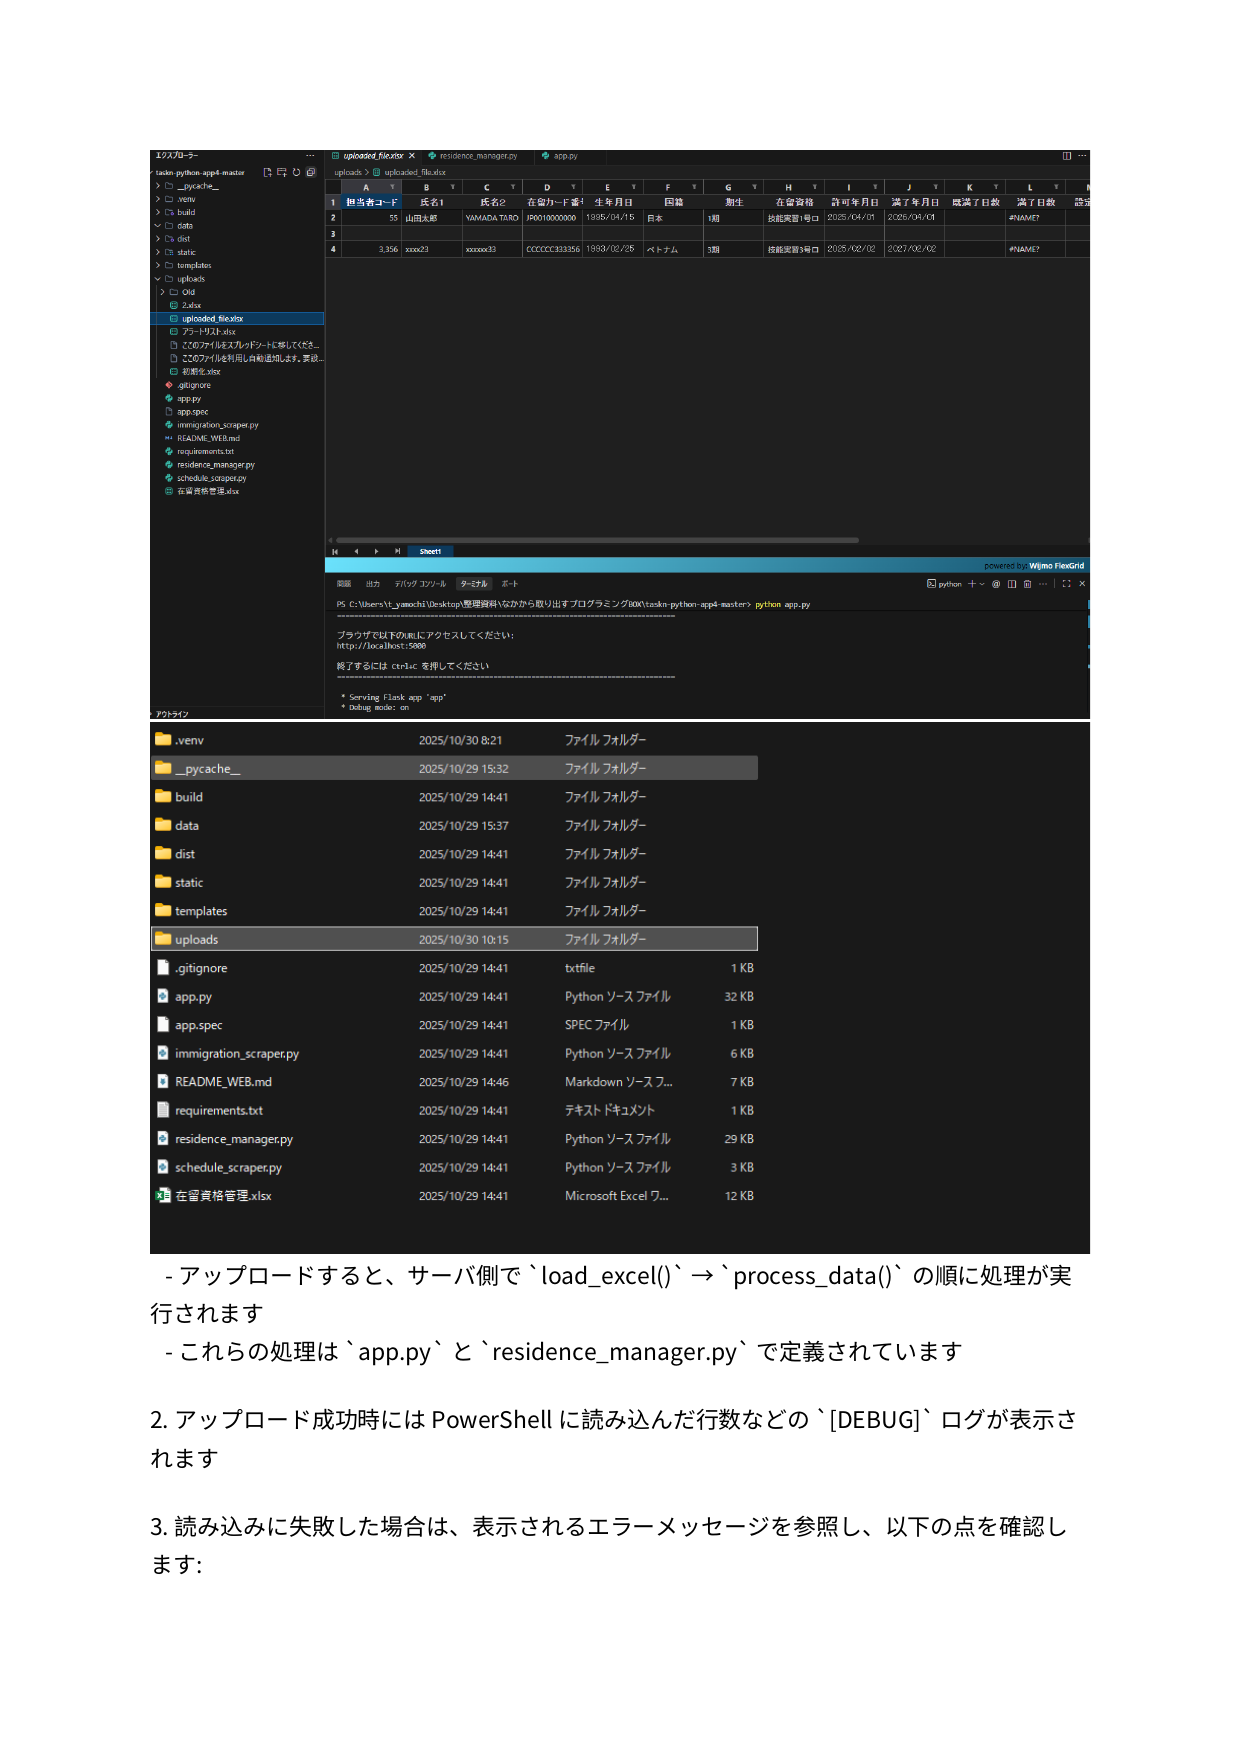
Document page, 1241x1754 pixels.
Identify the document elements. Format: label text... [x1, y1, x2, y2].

text - アップロードすると、サーバ側で `load_excel()` → `process_data()` の順に処理が実行されます [150, 1258, 1090, 1329]
picture [150, 722, 1091, 1254]
text - これらの処理は `app.py` と `residence_manager.py` で定義されています [150, 1334, 1090, 1367]
picture [150, 150, 1091, 719]
text 2. アップロード成功時には PowerShell に読み込んだ行数などの `[DEBUG]` ログが表示されます [150, 1402, 1090, 1474]
text 3. 読み込みに失敗した場合は、表示されるエラーメッセージを参照し、以下の点を確認します: [150, 1509, 1090, 1580]
